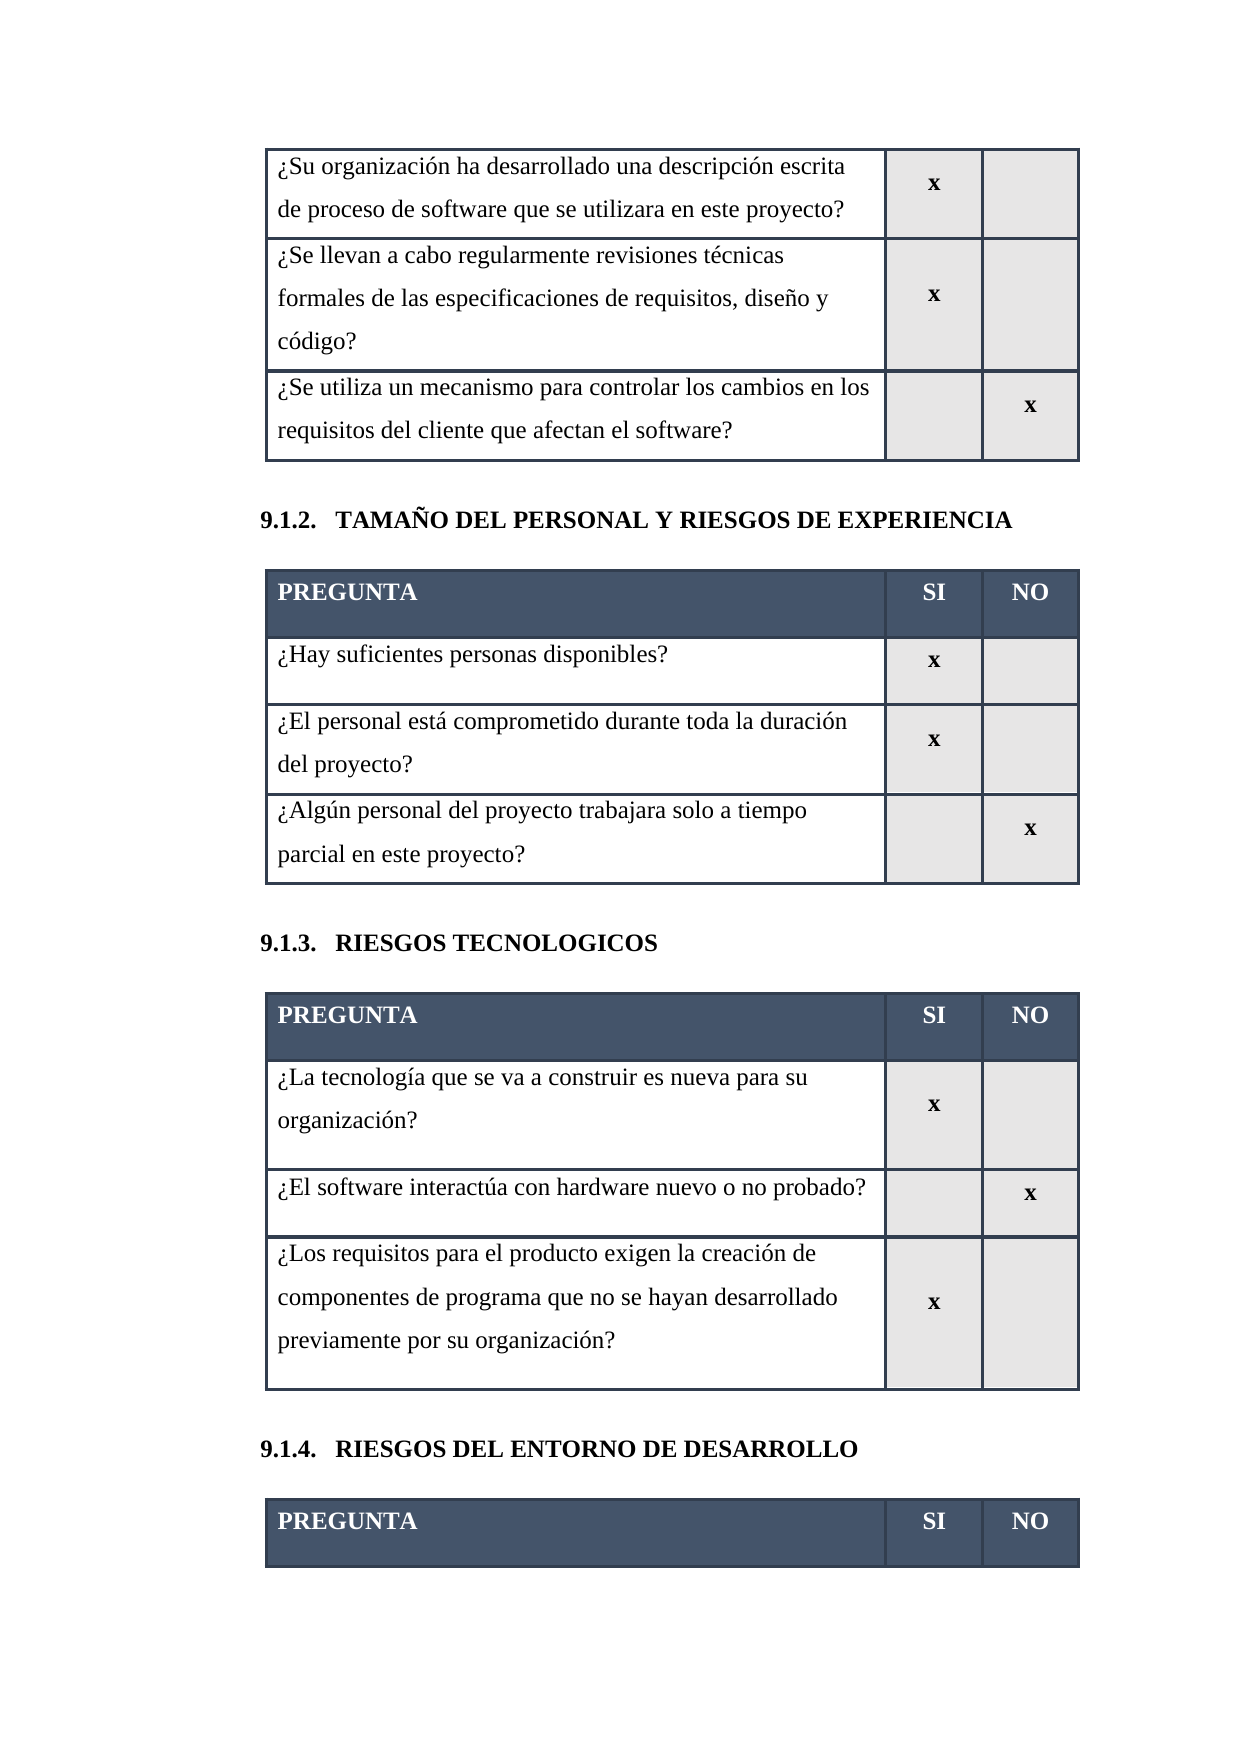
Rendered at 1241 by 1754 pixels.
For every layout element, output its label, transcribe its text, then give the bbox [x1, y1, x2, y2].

table_cell x [887, 240, 981, 369]
table_cell [984, 706, 1077, 792]
table_cell ¿La tecnología que se va a construir es nueva para su organización? [268, 1062, 884, 1168]
table_cell x [887, 1239, 981, 1387]
table_header NO [984, 1501, 1077, 1565]
table_header SI [887, 995, 981, 1059]
table_cell [984, 1239, 1077, 1387]
table_cell [887, 1171, 981, 1235]
table_header NO [984, 995, 1077, 1059]
table_cell ¿Algún personal del proyecto trabajara solo a tiempo parcial en este proyecto? [268, 796, 884, 882]
table_cell x [984, 796, 1077, 882]
table_cell x [984, 373, 1077, 459]
table_cell x [887, 151, 981, 237]
table_cell ¿Su organización ha desarrollado una descripción escrita de proceso de software que se utilizara en este proyecto? [268, 151, 884, 237]
table_cell [887, 373, 981, 459]
table_cell [984, 1062, 1077, 1168]
list RIESGOS TECNOLOGICOS [260, 928, 1092, 957]
table_cell x [887, 639, 981, 703]
table_cell ¿El personal está comprometido durante toda la duración del proyecto? [268, 706, 884, 792]
table_header SI [887, 572, 981, 636]
list TAMAÑO DEL PERSONAL Y RIESGOS DE EXPERIENCIA [260, 505, 1092, 534]
table_cell [984, 151, 1077, 237]
table_cell ¿Se llevan a cabo regularmente revisiones técnicas formales de las especificaciones de requisitos, diseño y código? [268, 240, 884, 369]
table_cell [887, 796, 981, 882]
table_cell x [984, 1171, 1077, 1235]
table_cell ¿Los requisitos para el producto exigen la creación de componentes de programa que no se hayan desarrollado previamente por su organización? [268, 1239, 884, 1387]
table_cell x [887, 1062, 981, 1168]
list RIESGOS DEL ENTORNO DE DESARROLLO [260, 1434, 1092, 1462]
table_header PREGUNTA [268, 995, 884, 1059]
table_cell ¿El software interactúa con hardware nuevo o no probado? [268, 1171, 884, 1235]
table_cell ¿Hay suficientes personas disponibles? [268, 639, 884, 703]
table_cell ¿Se utiliza un mecanismo para controlar los cambios en los requisitos del cliente que afectan el software? [268, 373, 884, 459]
table_header PREGUNTA [268, 572, 884, 636]
table_cell [984, 639, 1077, 703]
table_cell [984, 240, 1077, 369]
table_header NO [984, 572, 1077, 636]
table_cell x [887, 706, 981, 792]
table_header SI [887, 1501, 981, 1565]
table_header PREGUNTA [268, 1501, 884, 1565]
